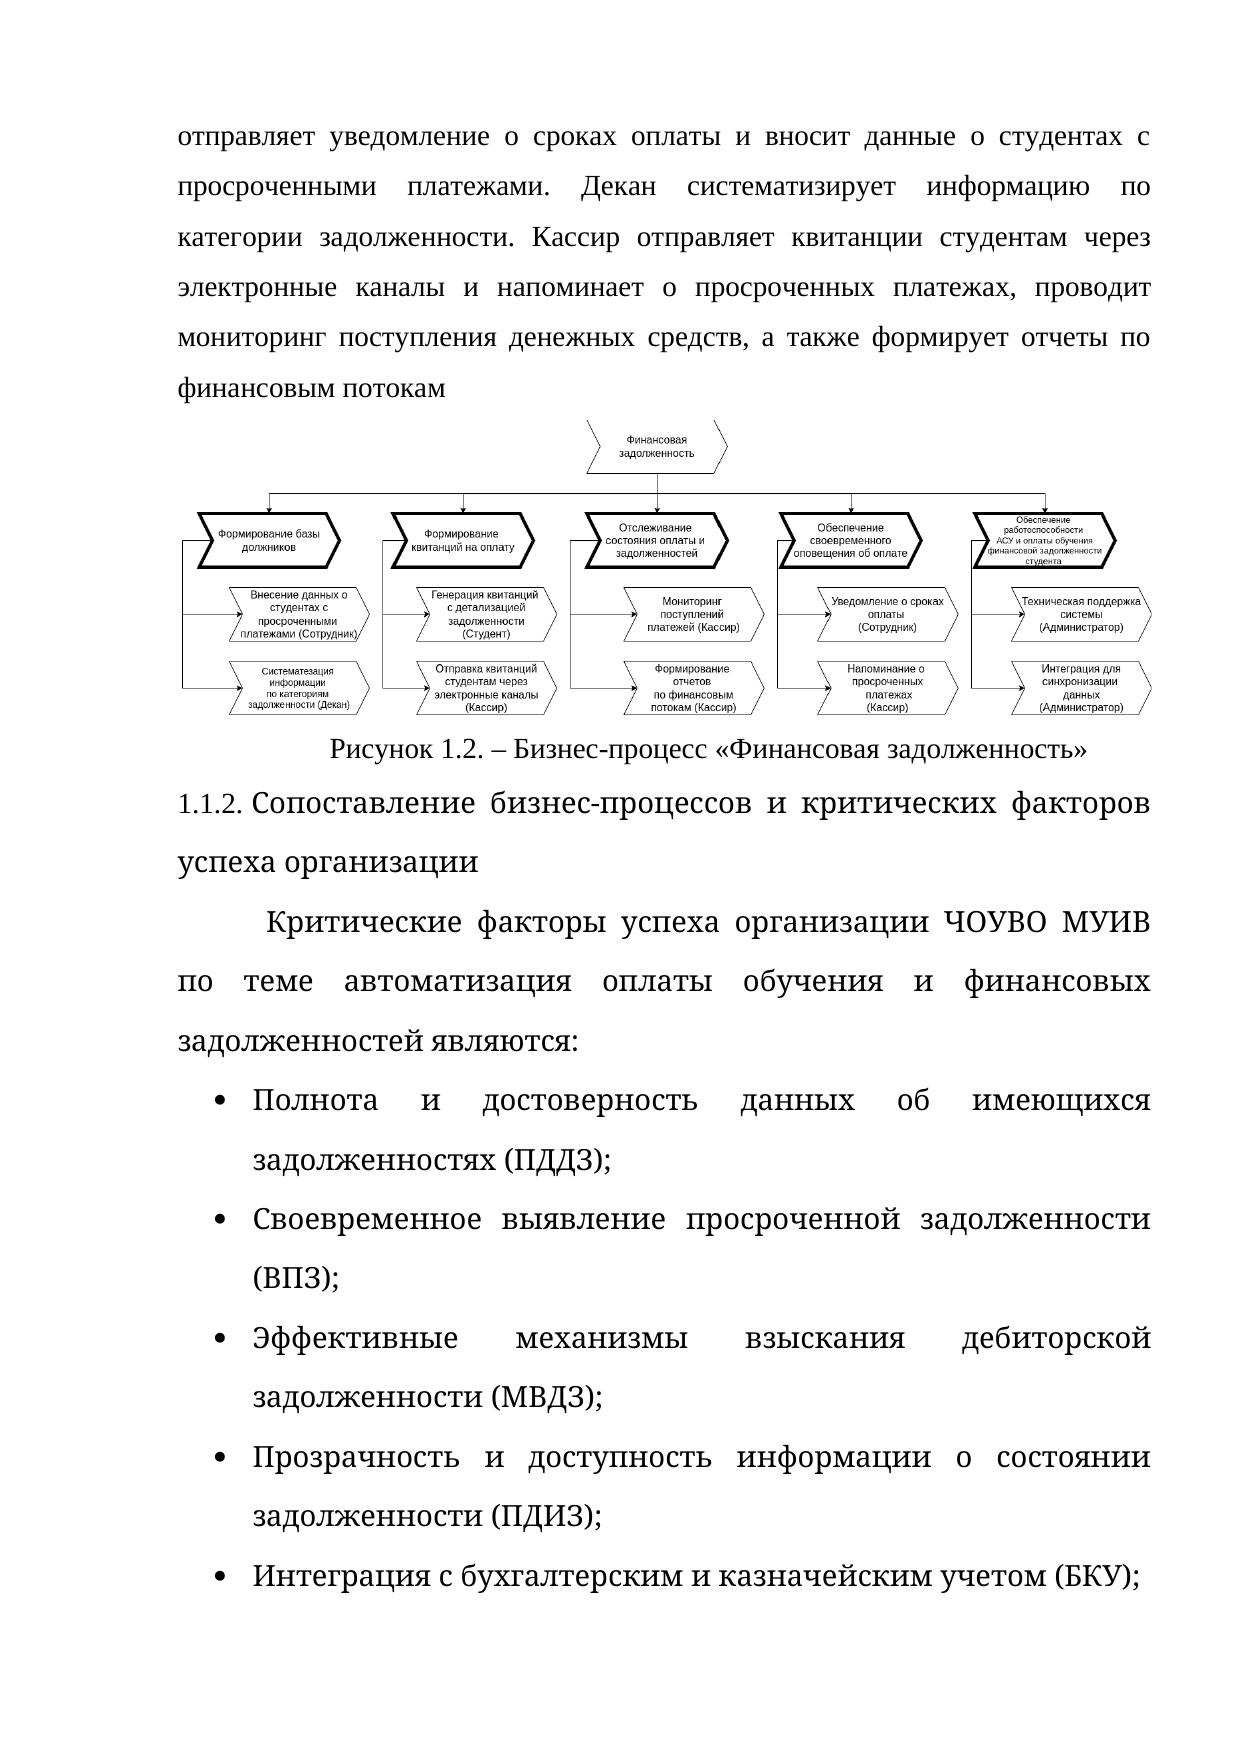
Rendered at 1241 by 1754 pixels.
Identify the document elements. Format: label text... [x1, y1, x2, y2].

picture [177, 420, 1152, 715]
list Полнота и достоверность данных об имеющихся задолженностях (ПДДЗ); [215, 1079, 1152, 1178]
list Эффективные механизмы взыскания дебиторской задолженности (МВДЗ); [215, 1317, 1152, 1416]
subtitle Сопоставление бизнес-процессов и критических факторов успеха организации [177, 782, 1152, 881]
list Интеграция с бухгалтерским и казначейским учетом (БКУ); [215, 1555, 1152, 1595]
text Рисунок 1.2. – Бизнес-процесс «Финансовая задолженность» [177, 732, 1152, 765]
list Прозрачность и доступность информации о состоянии задолженности (ПДИЗ); [215, 1436, 1152, 1535]
list Своевременное выявление просроченной задолженности (ВПЗ); [215, 1198, 1152, 1297]
text Критические факторы успеха организации ЧОУВО МУИВ по теме автоматизация оплаты обучения и финансовых задолженностей являются: [177, 901, 1152, 1059]
